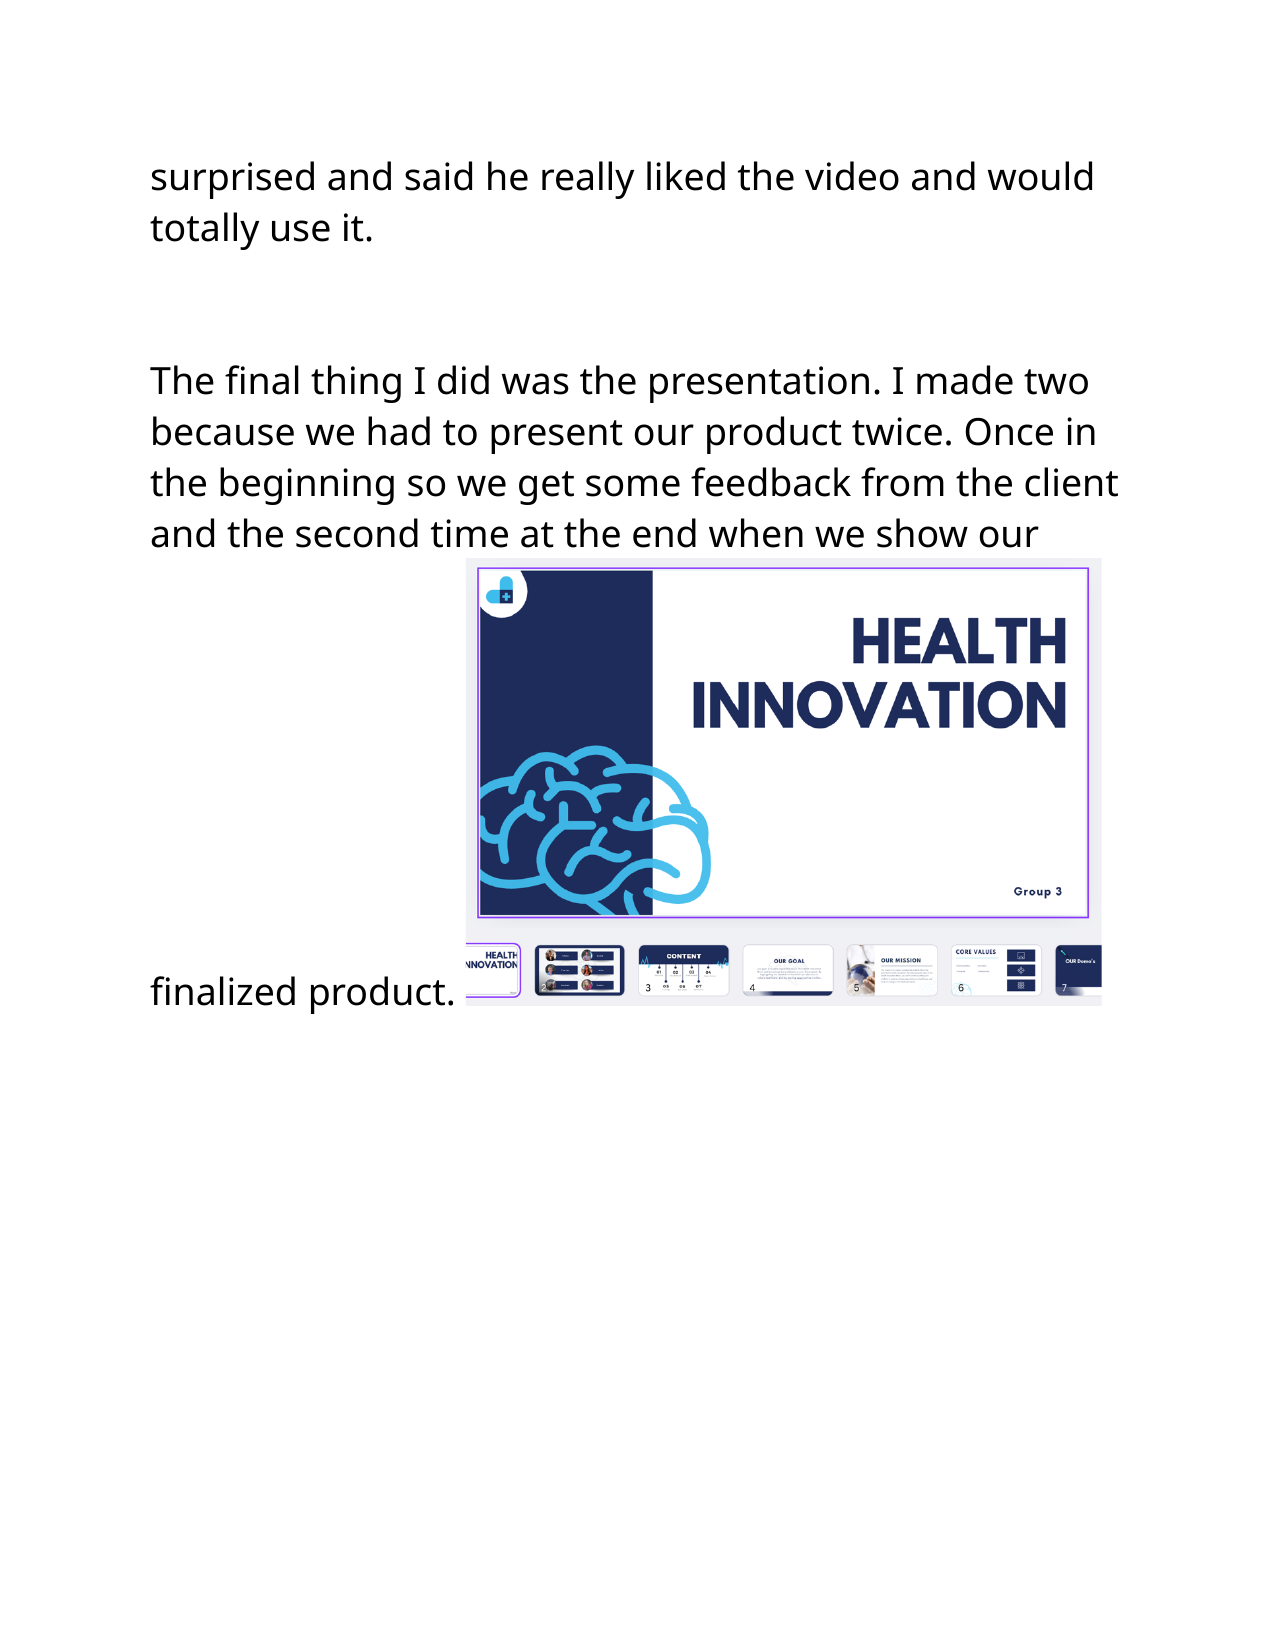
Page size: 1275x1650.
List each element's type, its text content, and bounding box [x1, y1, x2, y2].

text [150, 150, 1125, 252]
picture [465, 558, 1102, 1006]
